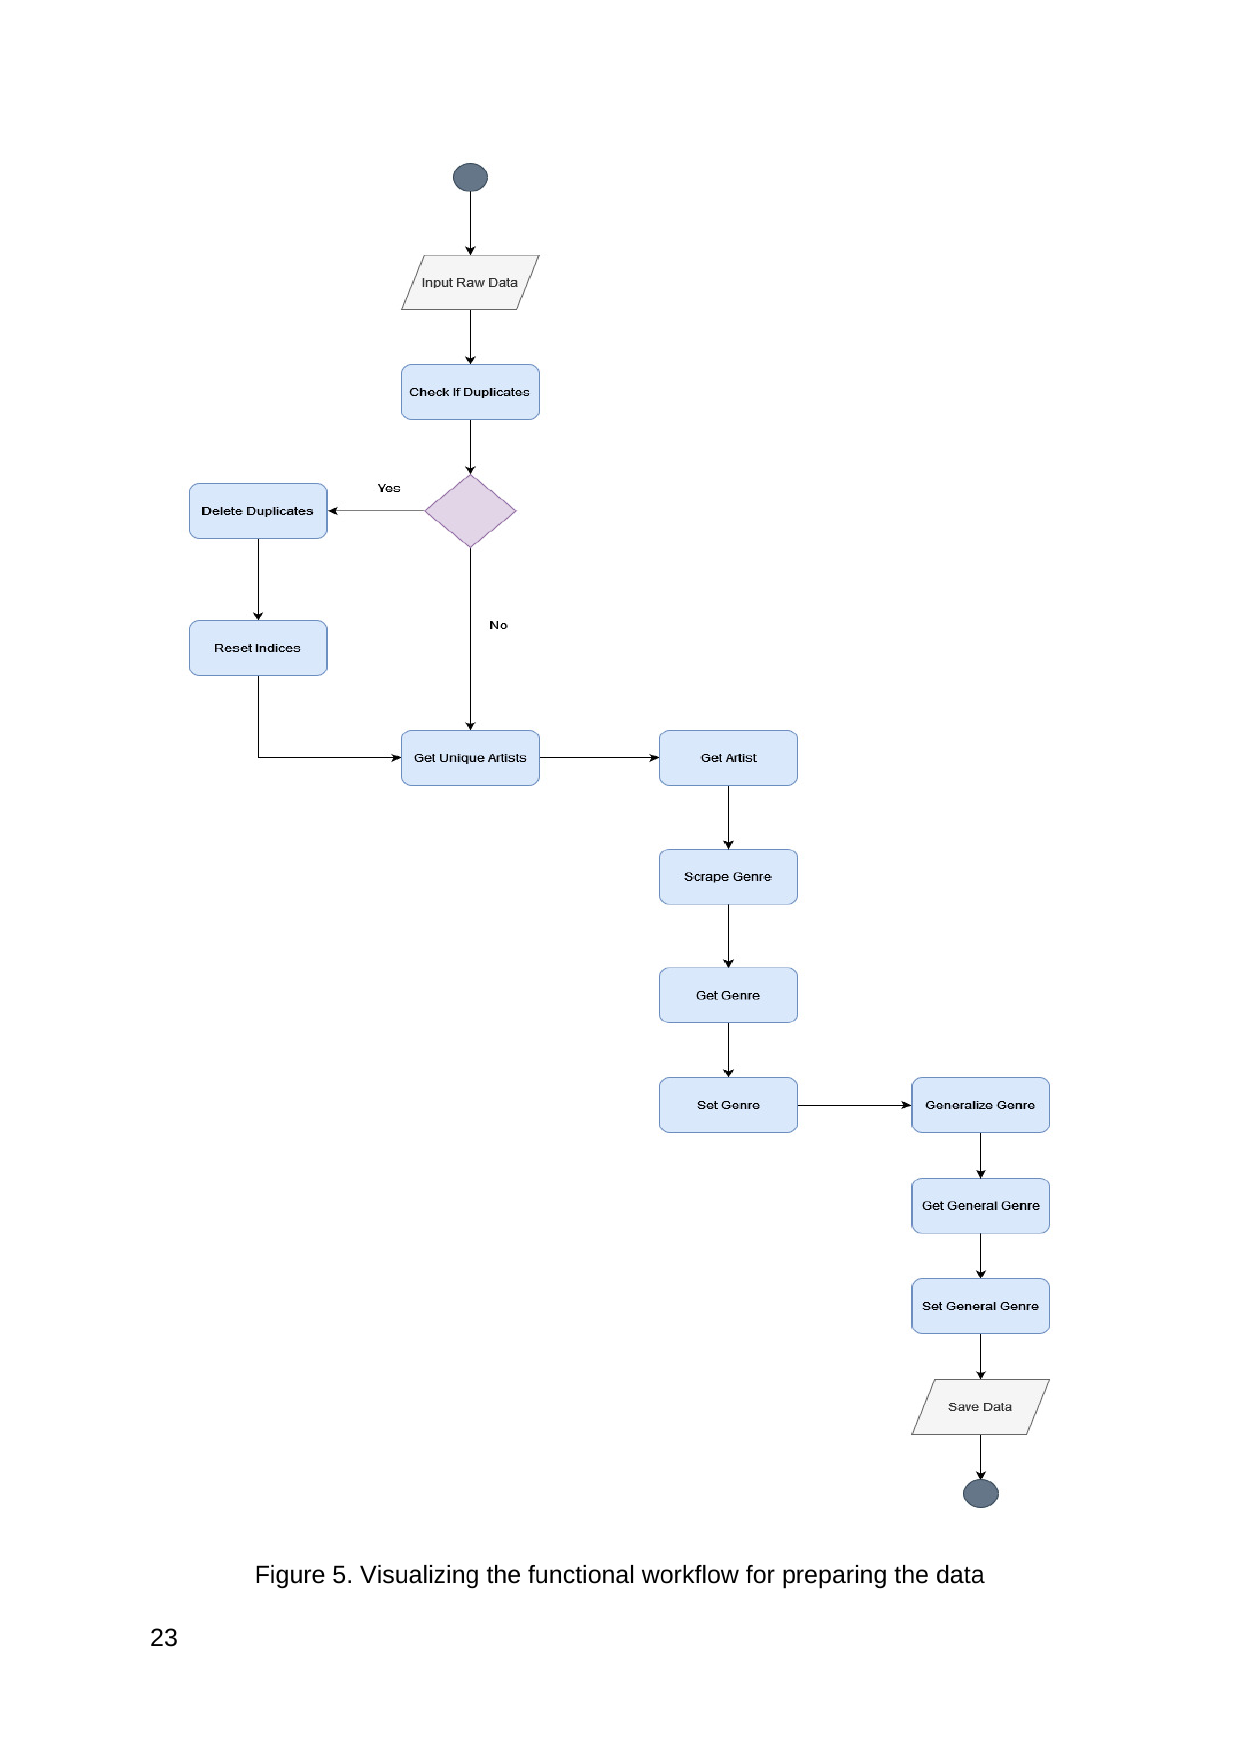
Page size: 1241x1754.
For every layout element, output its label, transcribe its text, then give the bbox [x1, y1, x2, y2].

text Figure 5. Visualizing the functional workflow for preparing the data [150, 1560, 1090, 1589]
picture [172, 150, 1068, 1521]
